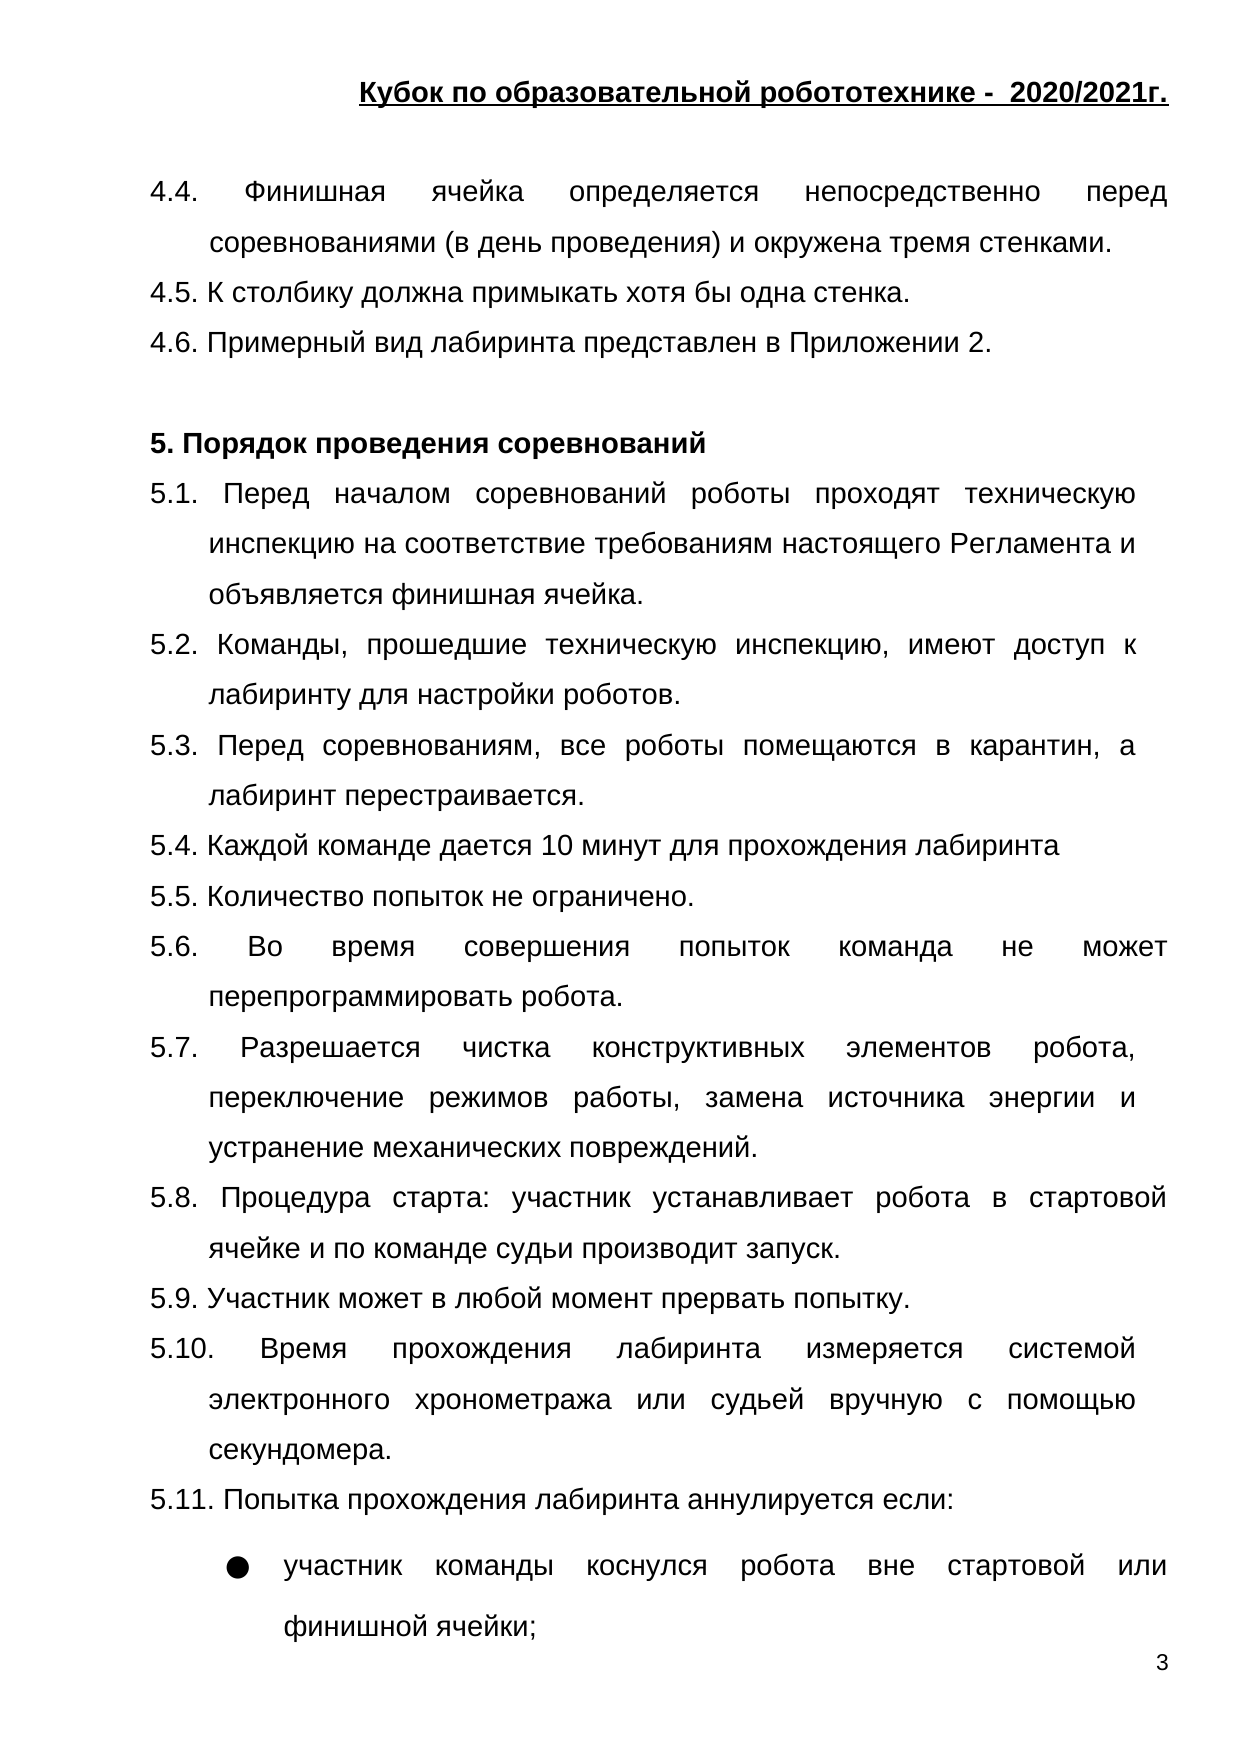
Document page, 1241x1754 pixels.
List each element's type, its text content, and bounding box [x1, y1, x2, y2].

text 5.11. Попытка прохождения лабиринта аннулируется если: [150, 1482, 1168, 1516]
text 5.9. Участник может в любой момент прервать попытку. [150, 1281, 1168, 1315]
text 5.7. Разрешается чистка конструктивных элементов робота, переключение режимов работы, замена источника энергии и устранение механических повреждений. [150, 1029, 1137, 1164]
text 5.1. Перед началом соревнований роботы проходят техническую инспекцию на соответствие требованиям настоящего Регламента и объявляется финишная ячейка. [150, 476, 1137, 610]
text 5.2. Команды, прошедшие техническую инспекцию, имеют доступ к лабиринту для настройки роботов. [150, 627, 1137, 711]
text 4.4. Финишная ячейка определяется непосредственно перед соревнованиями (в день проведения) и окружена тремя стенками. [150, 174, 1168, 258]
text 5.3. Перед соревнованиям, все роботы помещаются в карантин, а лабиринт перестраивается. [150, 728, 1137, 812]
text 4.6. Примерный вид лабиринта представлен в Приложении 2. [150, 325, 1097, 359]
text 5. Порядок проведения соревнований [150, 426, 1097, 459]
text 5.8. Процедура старта: участник устанавливает робота в стартовой ячейке и по команде судьи производит запуск. [150, 1181, 1168, 1264]
text 5.10. Время прохождения лабиринта измеряется системой электронного хронометража или судьей вручную с помощью секундомера. [150, 1331, 1137, 1466]
text 5.6. Во время совершения попыток команда не может перепрограммировать робота. [150, 929, 1168, 1013]
text 4.5. К столбику должна примыкать хотя бы одна стенка. [150, 275, 1097, 308]
list участник команды коснулся робота вне стартовой или финишной ячейки; [225, 1533, 1168, 1643]
text 5.4. Каждой команде дается 10 минут для прохождения лабиринта [150, 828, 1168, 862]
text 5.5. Количество попыток не ограничено. [150, 879, 1168, 912]
